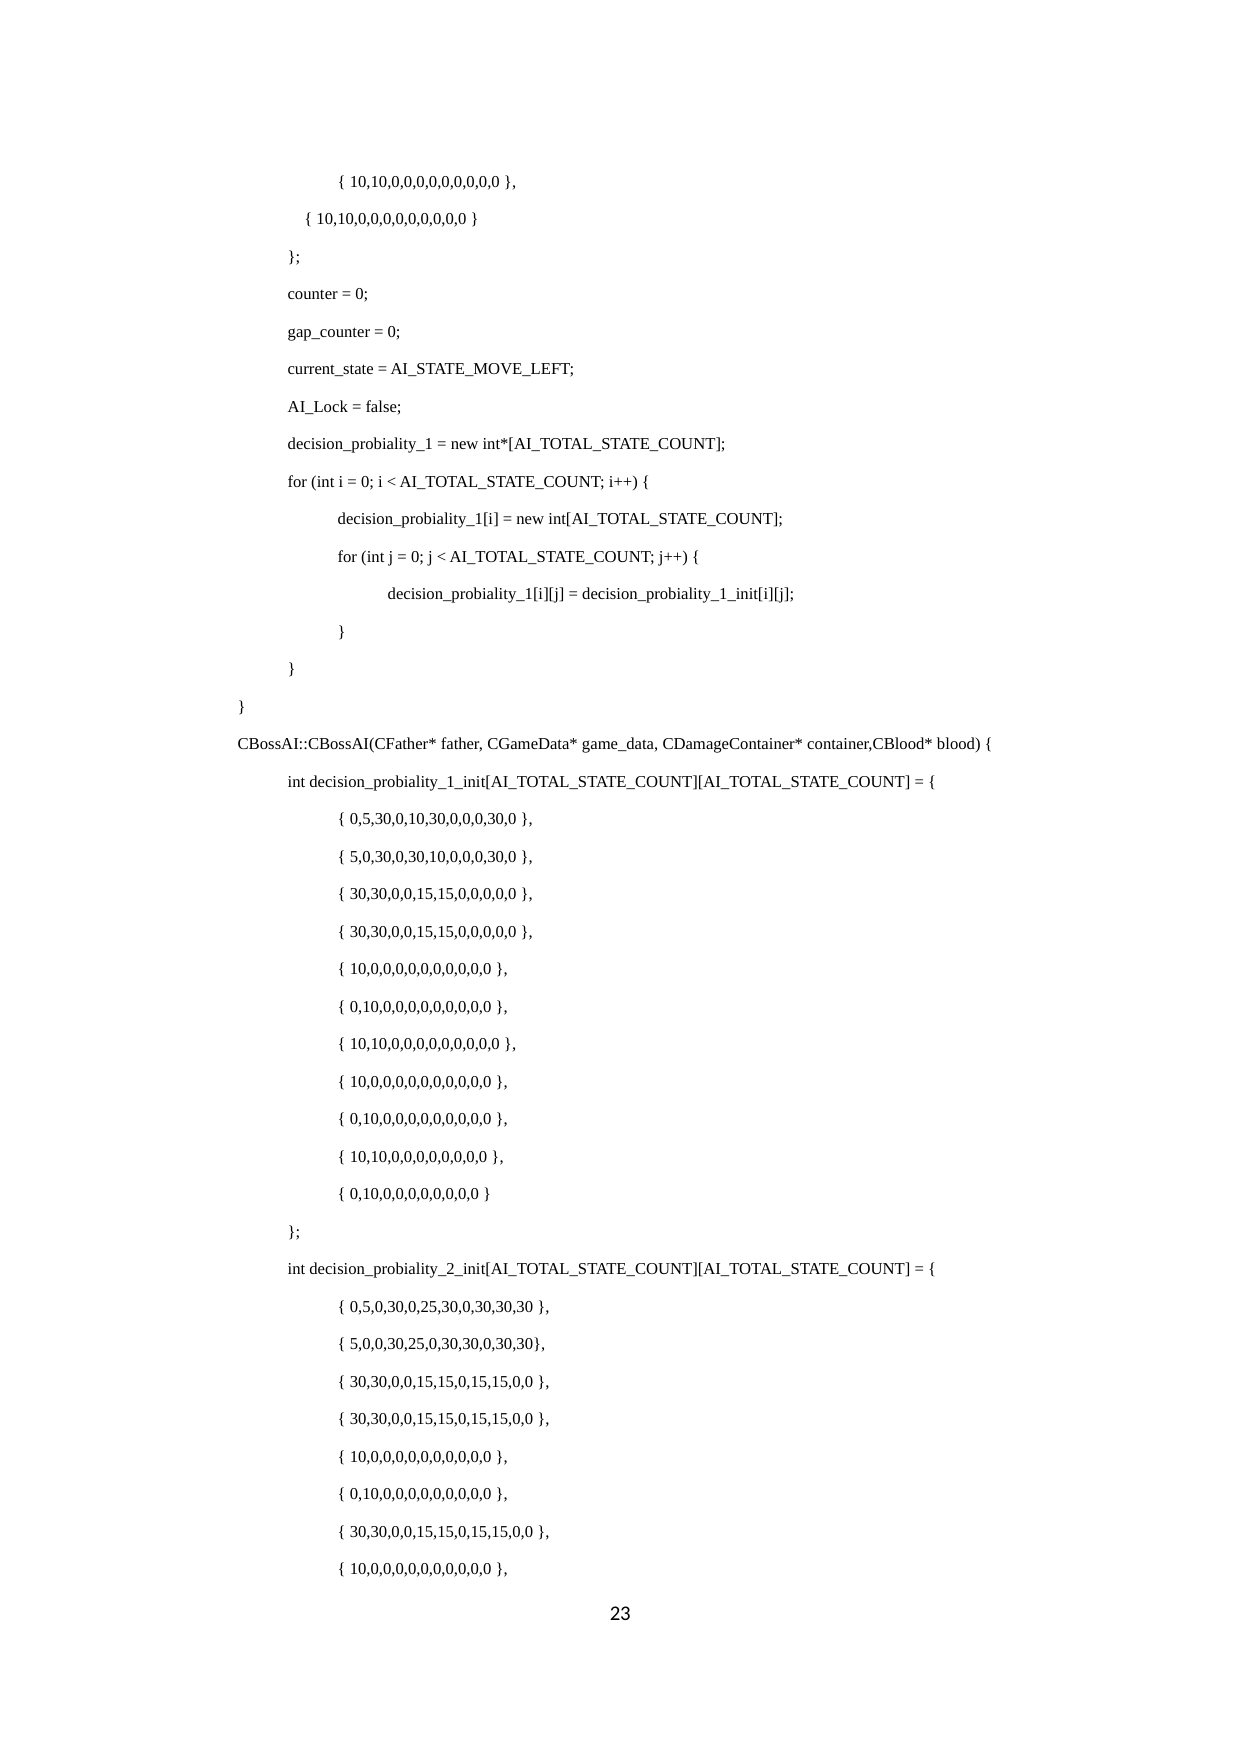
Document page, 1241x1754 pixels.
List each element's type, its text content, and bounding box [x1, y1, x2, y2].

text { 0,10,0,0,0,0,0,0,0,0,0 }, [187, 1475, 1053, 1512]
text int decision_probiality_1_init[AI_TOTAL_STATE_COUNT][AI_TOTAL_STATE_COUNT] = { [187, 762, 1053, 800]
text { 5,0,30,0,30,10,0,0,0,30,0 }, [187, 837, 1053, 875]
text { 30,30,0,0,15,15,0,15,15,0,0 }, [187, 1512, 1053, 1550]
text counter = 0; [187, 275, 1053, 312]
text { 10,0,0,0,0,0,0,0,0,0,0 }, [187, 1062, 1053, 1100]
text current_state = AI_STATE_MOVE_LEFT; [187, 350, 1053, 387]
text } [187, 650, 1053, 687]
text int decision_probiality_2_init[AI_TOTAL_STATE_COUNT][AI_TOTAL_STATE_COUNT] = { [187, 1250, 1053, 1287]
text } [187, 612, 1053, 650]
text AI_Lock = false; [187, 387, 1053, 425]
text gap_counter = 0; [187, 312, 1053, 350]
text { 30,30,0,0,15,15,0,0,0,0,0 }, [187, 912, 1053, 950]
text { 30,30,0,0,15,15,0,15,15,0,0 }, [187, 1362, 1053, 1400]
text { 10,0,0,0,0,0,0,0,0,0,0 }, [187, 1550, 1053, 1587]
text decision_probiality_1[i] = new int[AI_TOTAL_STATE_COUNT]; [187, 500, 1053, 537]
text { 0,10,0,0,0,0,0,0,0,0,0 }, [187, 987, 1053, 1025]
text { 5,0,0,30,25,0,30,30,0,30,30}, [187, 1325, 1053, 1362]
text { 0,10,0,0,0,0,0,0,0,0,0 }, [187, 1100, 1053, 1137]
text { 10,10,0,0,0,0,0,0,0,0 }, [187, 1137, 1053, 1175]
text decision_probiality_1 = new int*[AI_TOTAL_STATE_COUNT]; [187, 425, 1053, 462]
text { 10,10,0,0,0,0,0,0,0,0,0 } [187, 200, 1053, 237]
text { 0,5,0,30,0,25,30,0,30,30,30 }, [187, 1287, 1053, 1325]
text }; [187, 237, 1053, 275]
text { 0,10,0,0,0,0,0,0,0,0 } [187, 1175, 1053, 1212]
text { 10,10,0,0,0,0,0,0,0,0,0 }, [187, 1025, 1053, 1062]
text CBossAI::CBossAI(CFather* father, CGameData* game_data, CDamageContainer* container,CBlood* blood) { [187, 725, 1053, 762]
text { 10,0,0,0,0,0,0,0,0,0,0 }, [187, 950, 1053, 987]
text { 30,30,0,0,15,15,0,0,0,0,0 }, [187, 875, 1053, 912]
text { 30,30,0,0,15,15,0,15,15,0,0 }, [187, 1400, 1053, 1437]
text for (int j = 0; j < AI_TOTAL_STATE_COUNT; j++) { [187, 537, 1053, 575]
text decision_probiality_1[i][j] = decision_probiality_1_init[i][j]; [187, 575, 1053, 612]
text { 0,5,30,0,10,30,0,0,0,30,0 }, [187, 800, 1053, 837]
text { 10,10,0,0,0,0,0,0,0,0,0 }, [187, 162, 1053, 200]
text } [187, 687, 1053, 725]
text }; [187, 1212, 1053, 1250]
text { 10,0,0,0,0,0,0,0,0,0,0 }, [187, 1437, 1053, 1475]
text for (int i = 0; i < AI_TOTAL_STATE_COUNT; i++) { [187, 462, 1053, 500]
